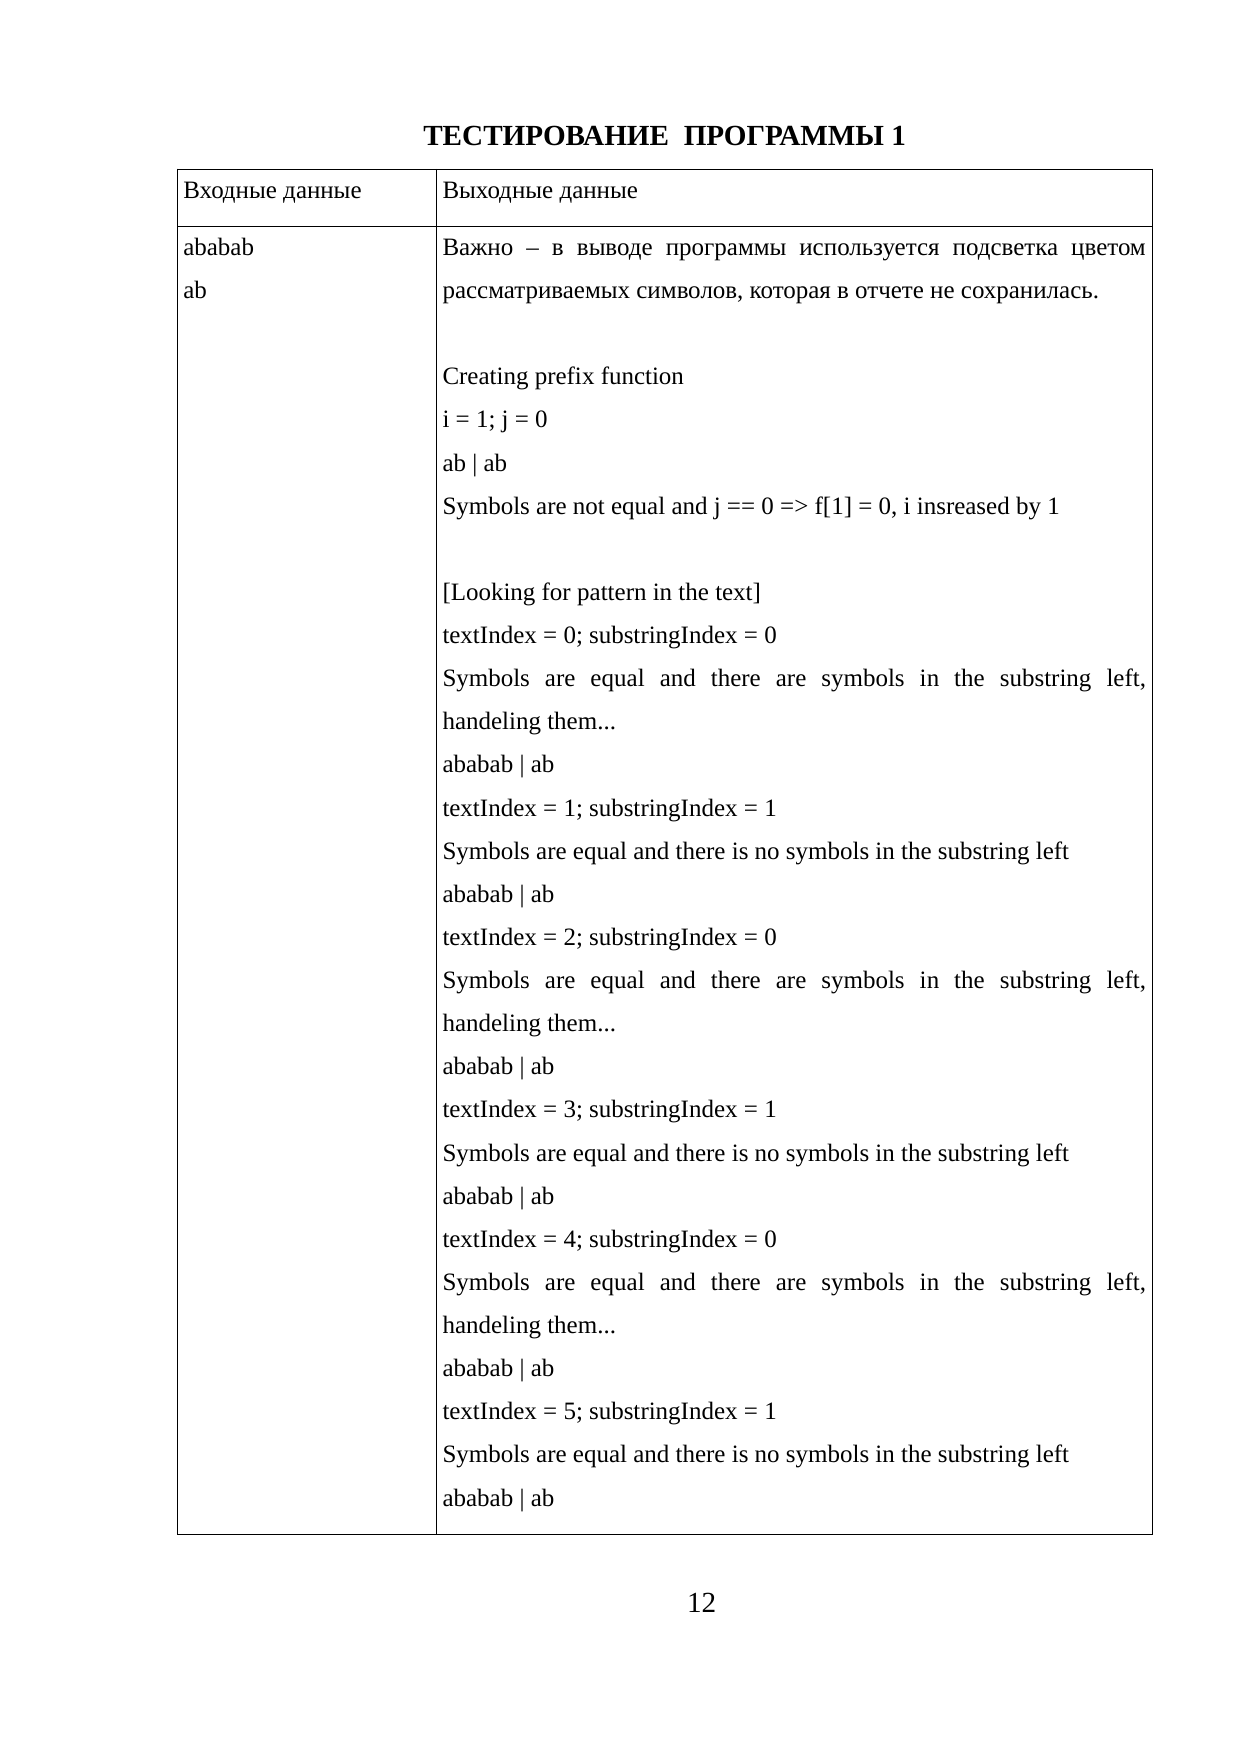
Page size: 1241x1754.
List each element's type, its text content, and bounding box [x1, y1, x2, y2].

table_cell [437, 227, 1152, 1534]
table_cell ababab ab [178, 227, 436, 1534]
table_header Входные данные [178, 170, 436, 226]
text ТЕСТИРОВАНИЕ ПРОГРАММЫ 1 [177, 118, 1152, 152]
table_header Выходные данные [437, 170, 1152, 226]
